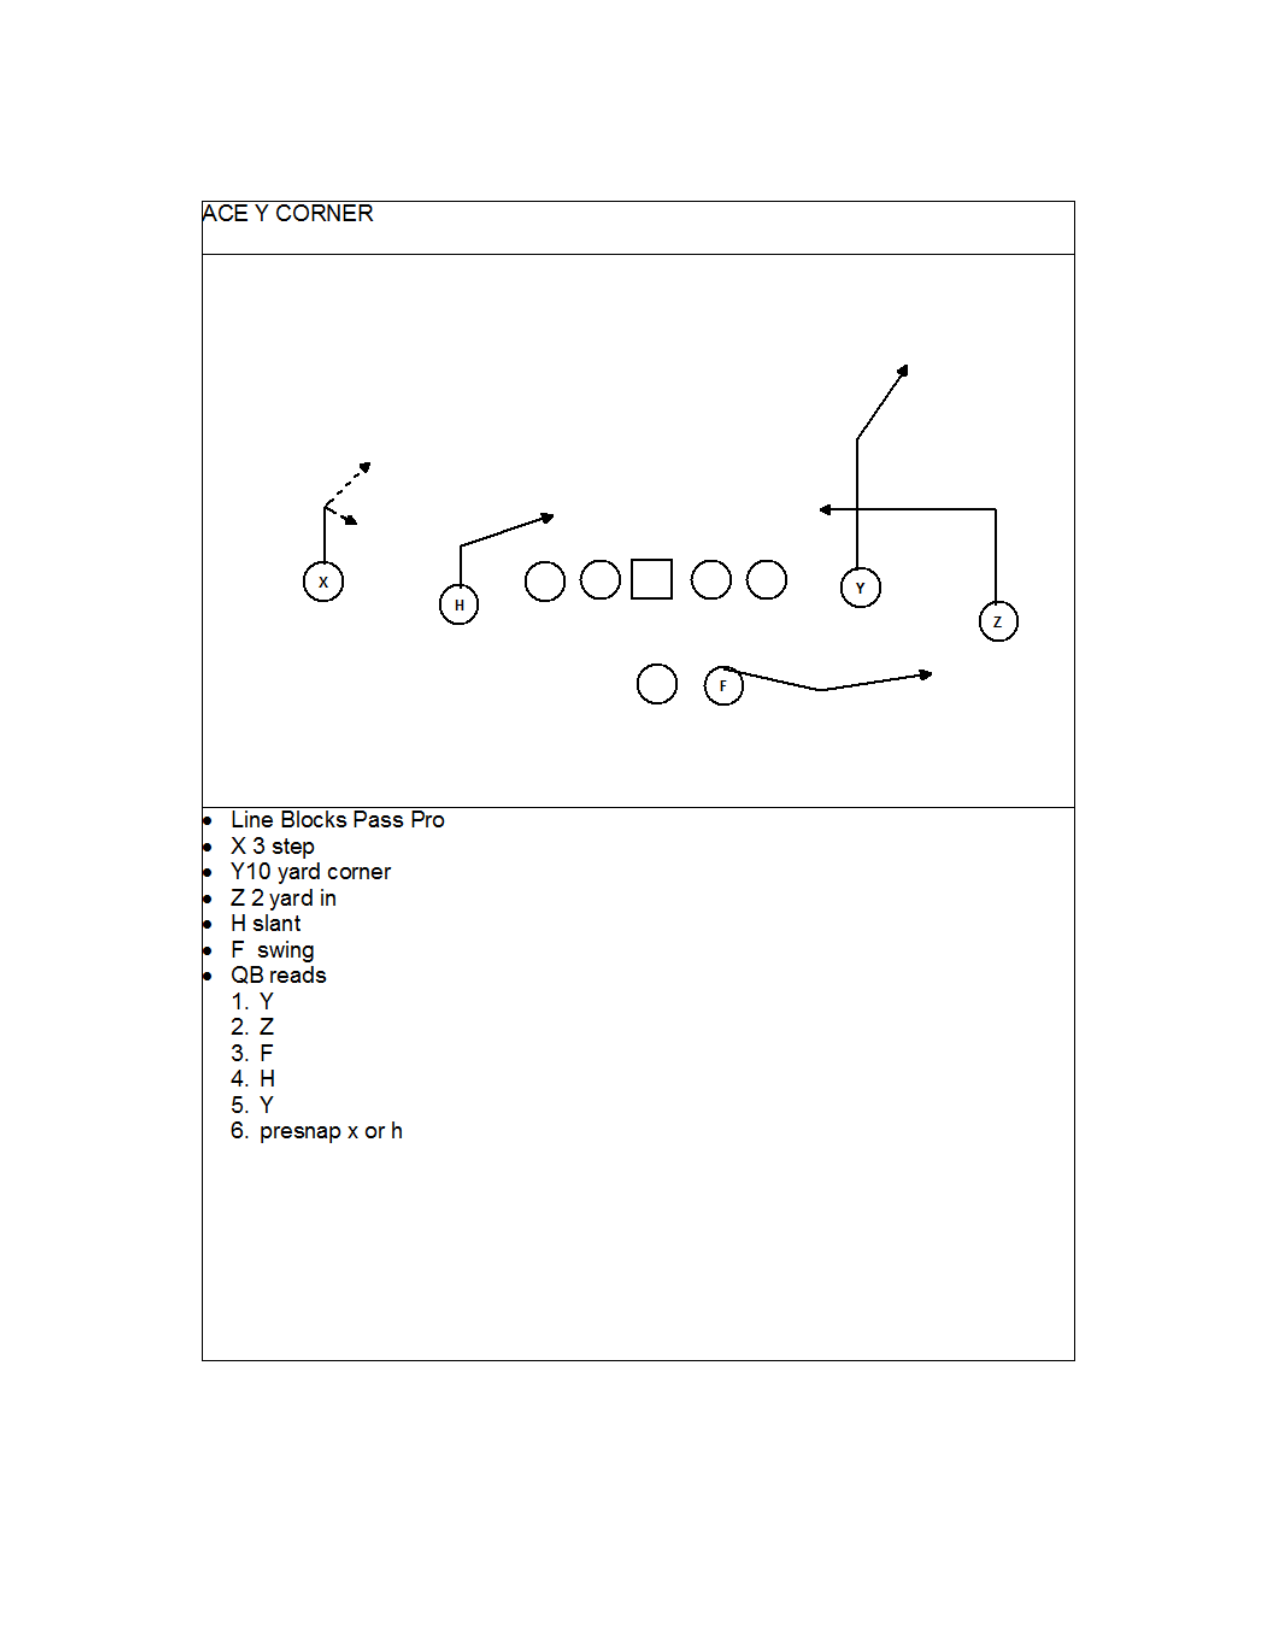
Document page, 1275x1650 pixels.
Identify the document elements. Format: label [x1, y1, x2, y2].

picture [150, 150, 1125, 1412]
